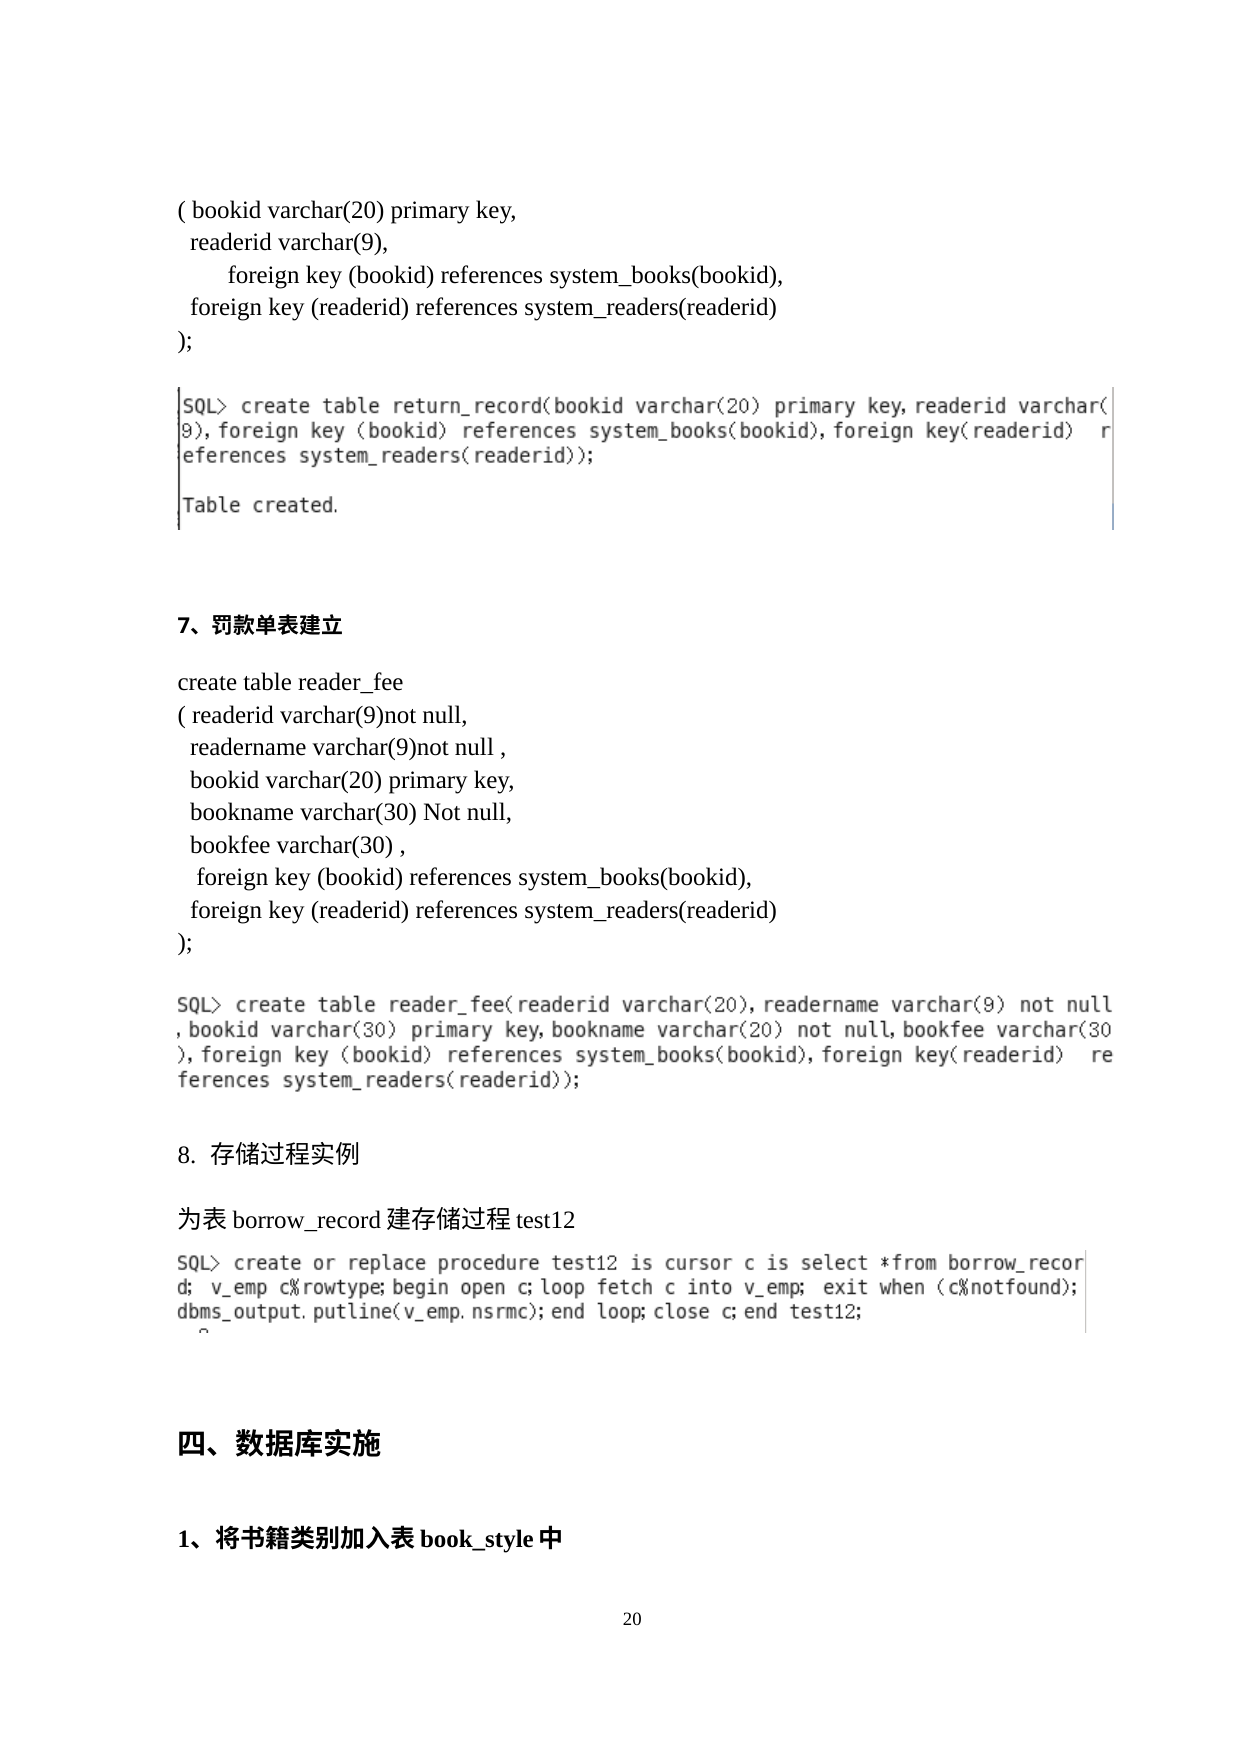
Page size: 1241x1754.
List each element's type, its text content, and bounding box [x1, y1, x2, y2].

text ( readerid varchar(9)not null, [177, 698, 1087, 730]
text bookfee varchar(30) , [177, 828, 1087, 860]
list 存储过程实例 [177, 1120, 1087, 1185]
text foreign key (readerid) references system_readers(readerid) [177, 290, 1087, 323]
subtitle 四、数据库实施 [177, 1409, 1087, 1474]
picture [177, 387, 1114, 530]
text readerid varchar(9), [177, 225, 1087, 258]
text 1、将书籍类别加入表book_style中 [177, 1504, 1087, 1569]
text bookid varchar(20) primary key, [177, 763, 1087, 795]
text ); [177, 925, 1087, 958]
text foreign key (readerid) references system_readers(readerid) [177, 893, 1087, 925]
text bookname varchar(30) Not null, [177, 795, 1087, 828]
text readername varchar(9)not null , [177, 730, 1087, 763]
list 为表borrow_record建存储过程test12 [177, 1185, 1087, 1250]
text foreign key (bookid) references system_books(bookid), [177, 860, 1087, 893]
text create table reader_fee [177, 665, 1087, 698]
picture [177, 1250, 1087, 1333]
text ( bookid varchar(20) primary key, [177, 193, 1087, 225]
text foreign key (bookid) references system_books(bookid), [177, 258, 1087, 290]
text 7、罚款单表建立 [177, 608, 1087, 640]
picture [177, 990, 1115, 1111]
text ); [177, 323, 1087, 355]
